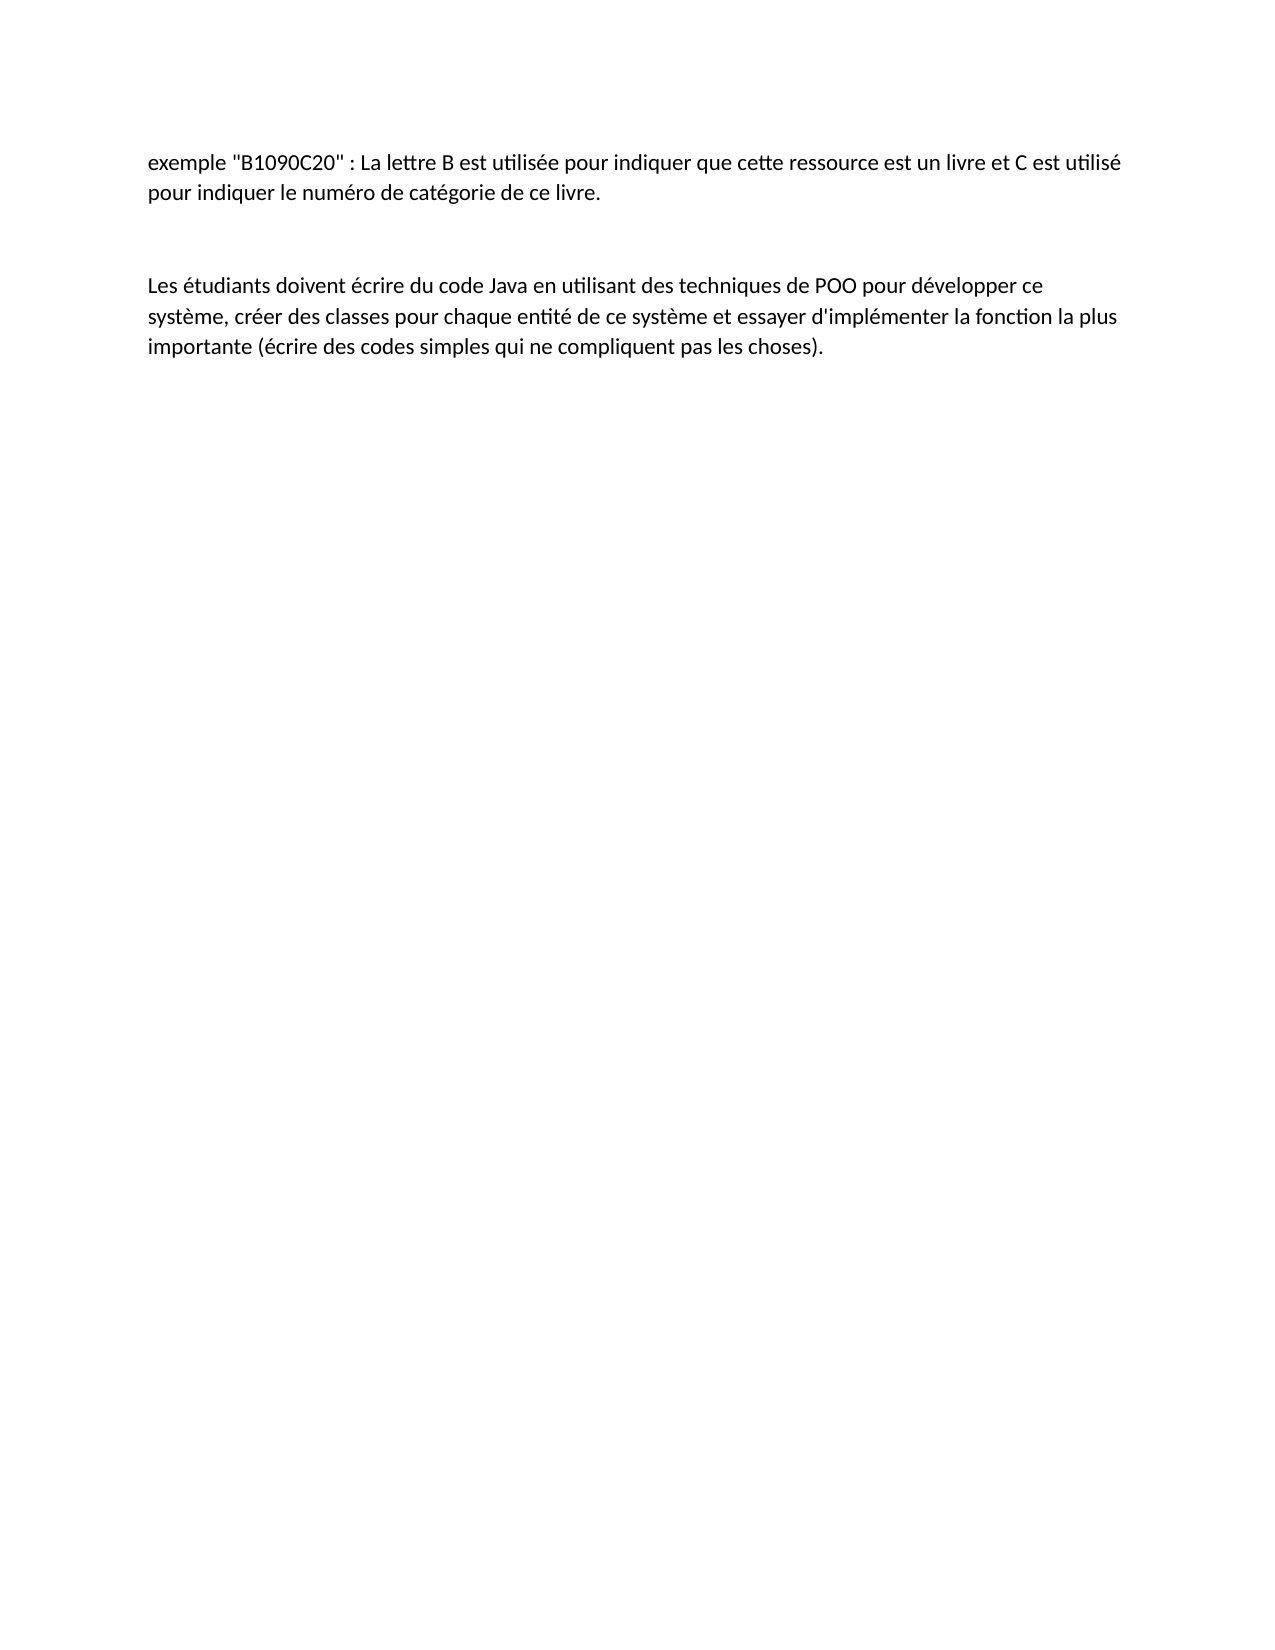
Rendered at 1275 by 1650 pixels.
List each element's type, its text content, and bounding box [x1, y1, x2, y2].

text Les étudiants doivent écrire du code Java en utilisant des techniques de POO pour développer ce système, créer des classes pour chaque entité de ce système et essayer d'implémenter la fonction la plus importante (écrire des codes simples qui ne compliquent pas les choses). [148, 272, 1127, 360]
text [148, 148, 1127, 206]
